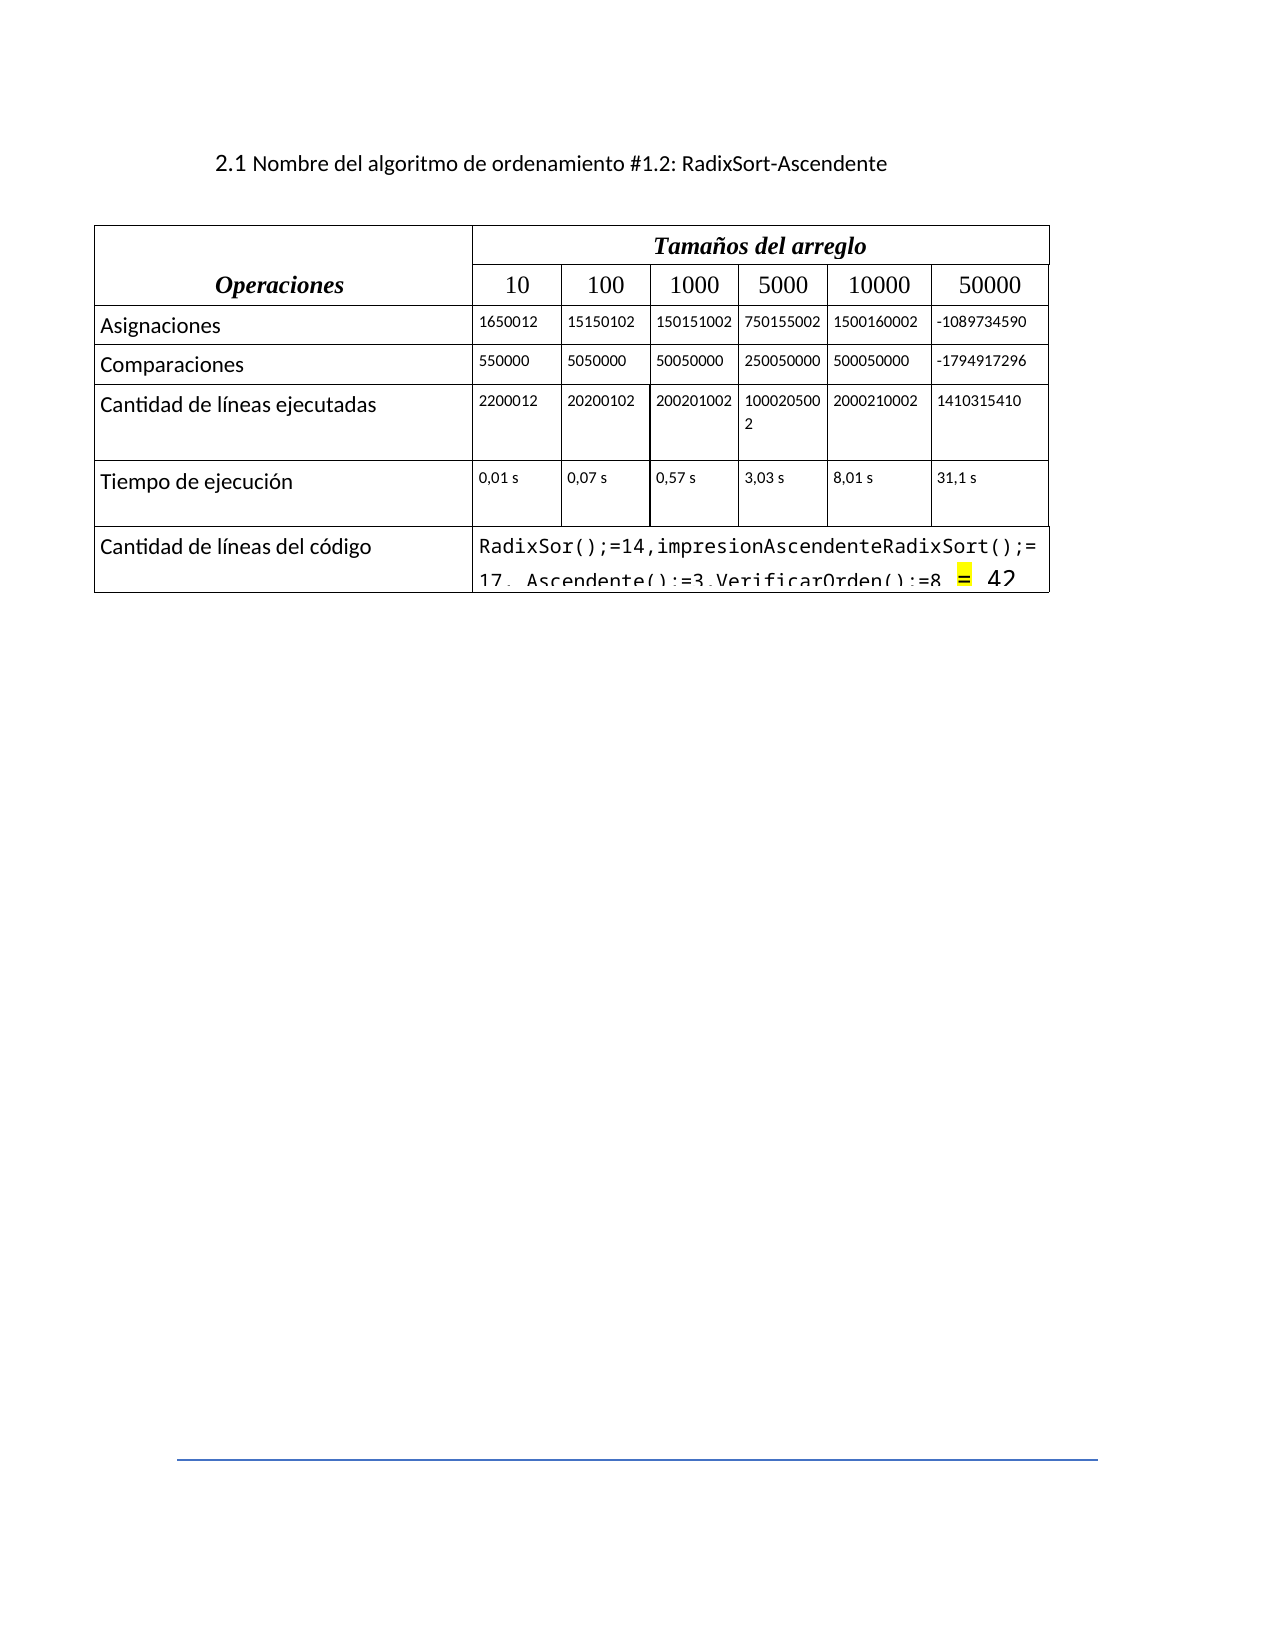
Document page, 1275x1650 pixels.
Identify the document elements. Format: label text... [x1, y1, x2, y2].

table_cell 20200102 [562, 385, 649, 460]
table_cell 750155002 [739, 306, 827, 344]
table_cell 250050000 [739, 345, 827, 383]
table_cell 15150102 [562, 306, 650, 344]
table_cell 0,07 s [562, 461, 649, 526]
table_cell Tiempo de ejecución [95, 461, 472, 526]
table_cell -1089734590 [932, 306, 1048, 344]
table_cell 1650012 [473, 306, 561, 344]
table_cell 10 [473, 265, 561, 305]
table_cell 31,1 s [932, 461, 1048, 526]
table_cell 1000205002 [739, 385, 827, 460]
table_cell Cantidad de líneas ejecutadas [95, 385, 472, 460]
table_cell 0,57 s [651, 461, 738, 526]
table_cell -1794917296 [932, 345, 1048, 383]
table_cell 500050000 [828, 345, 931, 383]
table_cell 2000210002 [828, 385, 931, 460]
table_cell Cantidad de líneas del código [95, 527, 472, 592]
table_cell 5050000 [562, 345, 650, 383]
table_cell 1410315410 [932, 385, 1048, 460]
table_cell 8,01 s [828, 461, 931, 526]
table_cell 2200012 [473, 385, 561, 460]
list Nombre del algoritmo de ordenamiento #1.2: RadixSort-Ascendente [215, 148, 1098, 178]
table_cell 200201002 [651, 385, 738, 460]
table_cell 3,03 s [739, 461, 827, 526]
table_cell 1000 [651, 265, 738, 305]
table_cell 50050000 [651, 345, 738, 383]
table_cell 150151002 [651, 306, 738, 344]
table_cell 0,01 s [473, 461, 561, 526]
table_cell 5000 [739, 265, 827, 305]
table_cell RadixSor();=14,impresionAscendenteRadixSort();=17, Ascendente();=3,VerificarOrden();=8 = 42 [473, 527, 1049, 592]
table_cell 1500160002 [828, 306, 931, 344]
table_cell 50000 [932, 265, 1048, 305]
table_cell Comparaciones [95, 345, 472, 383]
table_cell 10000 [828, 265, 931, 305]
table_cell Asignaciones [95, 306, 472, 344]
table_cell 550000 [473, 345, 561, 383]
table_header Tamaños del arreglo [473, 226, 1049, 264]
table_header Operaciones [95, 226, 472, 305]
table_cell 100 [562, 265, 650, 305]
